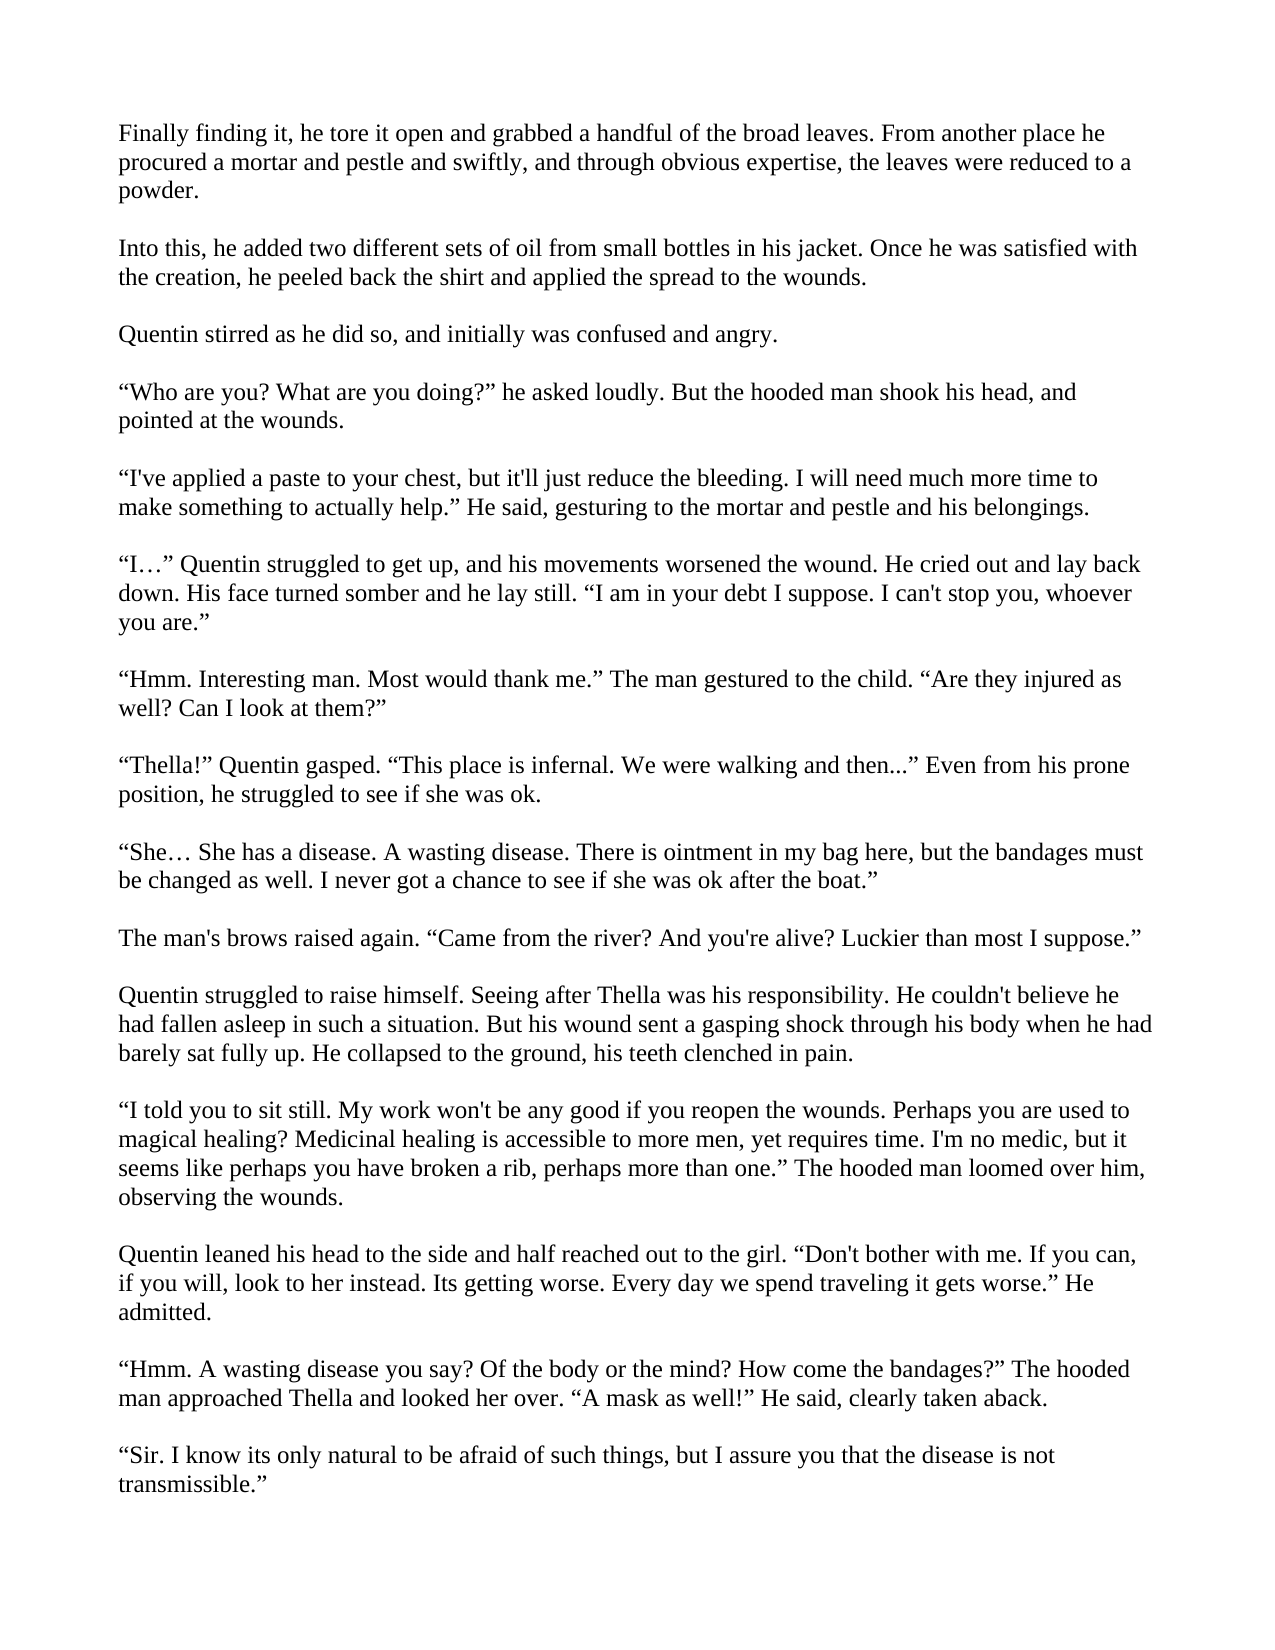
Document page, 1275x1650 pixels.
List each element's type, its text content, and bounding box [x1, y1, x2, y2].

text Finally finding it, he tore it open and grabbed a handful of the broad leaves. From another place he procured a mortar and pestle and swiftly, and through obvious expertise, the leaves were reduced to a powder. [118, 118, 1157, 204]
text “Hmm. A wasting disease you say? Of the body or the mind? How come the bandages?” The hooded man approached Thella and looked her over. “A mask as well!” He said, clearly taken aback. [118, 1354, 1157, 1412]
text “Hmm. Interesting man. Most would thank me.” The man gestured to the child. “Are they injured as well? Can I look at them?” [118, 664, 1157, 722]
text “I…” Quentin struggled to get up, and his movements worsened the wound. He cried out and lay back down. His face turned somber and he lay still. “I am in your debt I suppose. I can't stop you, whoever you are.” [118, 549, 1157, 636]
text The man's brows raised again. “Came from the river? And you're alive? Luckier than most I suppose.” [118, 923, 1157, 952]
text “She… She has a disease. A wasting disease. There is ointment in my bag here, but the bandages must be changed as well. I never got a chance to see if she was ok after the boat.” [118, 837, 1157, 894]
text Quentin leaned his head to the side and half reached out to the girl. “Don't bother with me. If you can, if you will, look to her instead. Its getting worse. Every day we spend traveling it gets worse.” He admitted. [118, 1239, 1157, 1326]
text “Sir. I know its only natural to be afraid of such things, but I assure you that the disease is not transmissible.” [118, 1441, 1157, 1498]
text “Who are you? What are you doing?” he asked loudly. But the hooded man shook his head, and pointed at the wounds. [118, 377, 1157, 434]
text “I told you to sit still. My work won't be any good if you reopen the wounds. Perhaps you are used to magical healing? Medicinal healing is accessible to more men, yet requires time. I'm no medic, but it seems like perhaps you have broken a rib, perhaps more than one.” The hooded man loomed over him, observing the wounds. [118, 1096, 1157, 1211]
text Quentin stirred as he did so, and initially was confused and angry. [118, 319, 1157, 348]
text Into this, he added two different sets of oil from small bottles in his jacket. Once he was satisfied with the creation, he peeled back the shirt and applied the spread to the wounds. [118, 233, 1157, 291]
text Quentin struggled to raise himself. Seeing after Thella was his responsibility. He couldn't believe he had fallen asleep in such a situation. But his wound sent a gasping shock through his body when he had barely sat fully up. He collapsed to the ground, his teeth clenched in pain. [118, 981, 1157, 1067]
text “I've applied a paste to your chest, but it'll just reduce the bleeding. I will need much more time to make something to actually help.” He said, gesturing to the mortar and pestle and his belongings. [118, 463, 1157, 521]
text “Thella!” Quentin gasped. “This place is infernal. We were walking and then...” Even from his prone position, he struggled to see if she was ok. [118, 751, 1157, 808]
